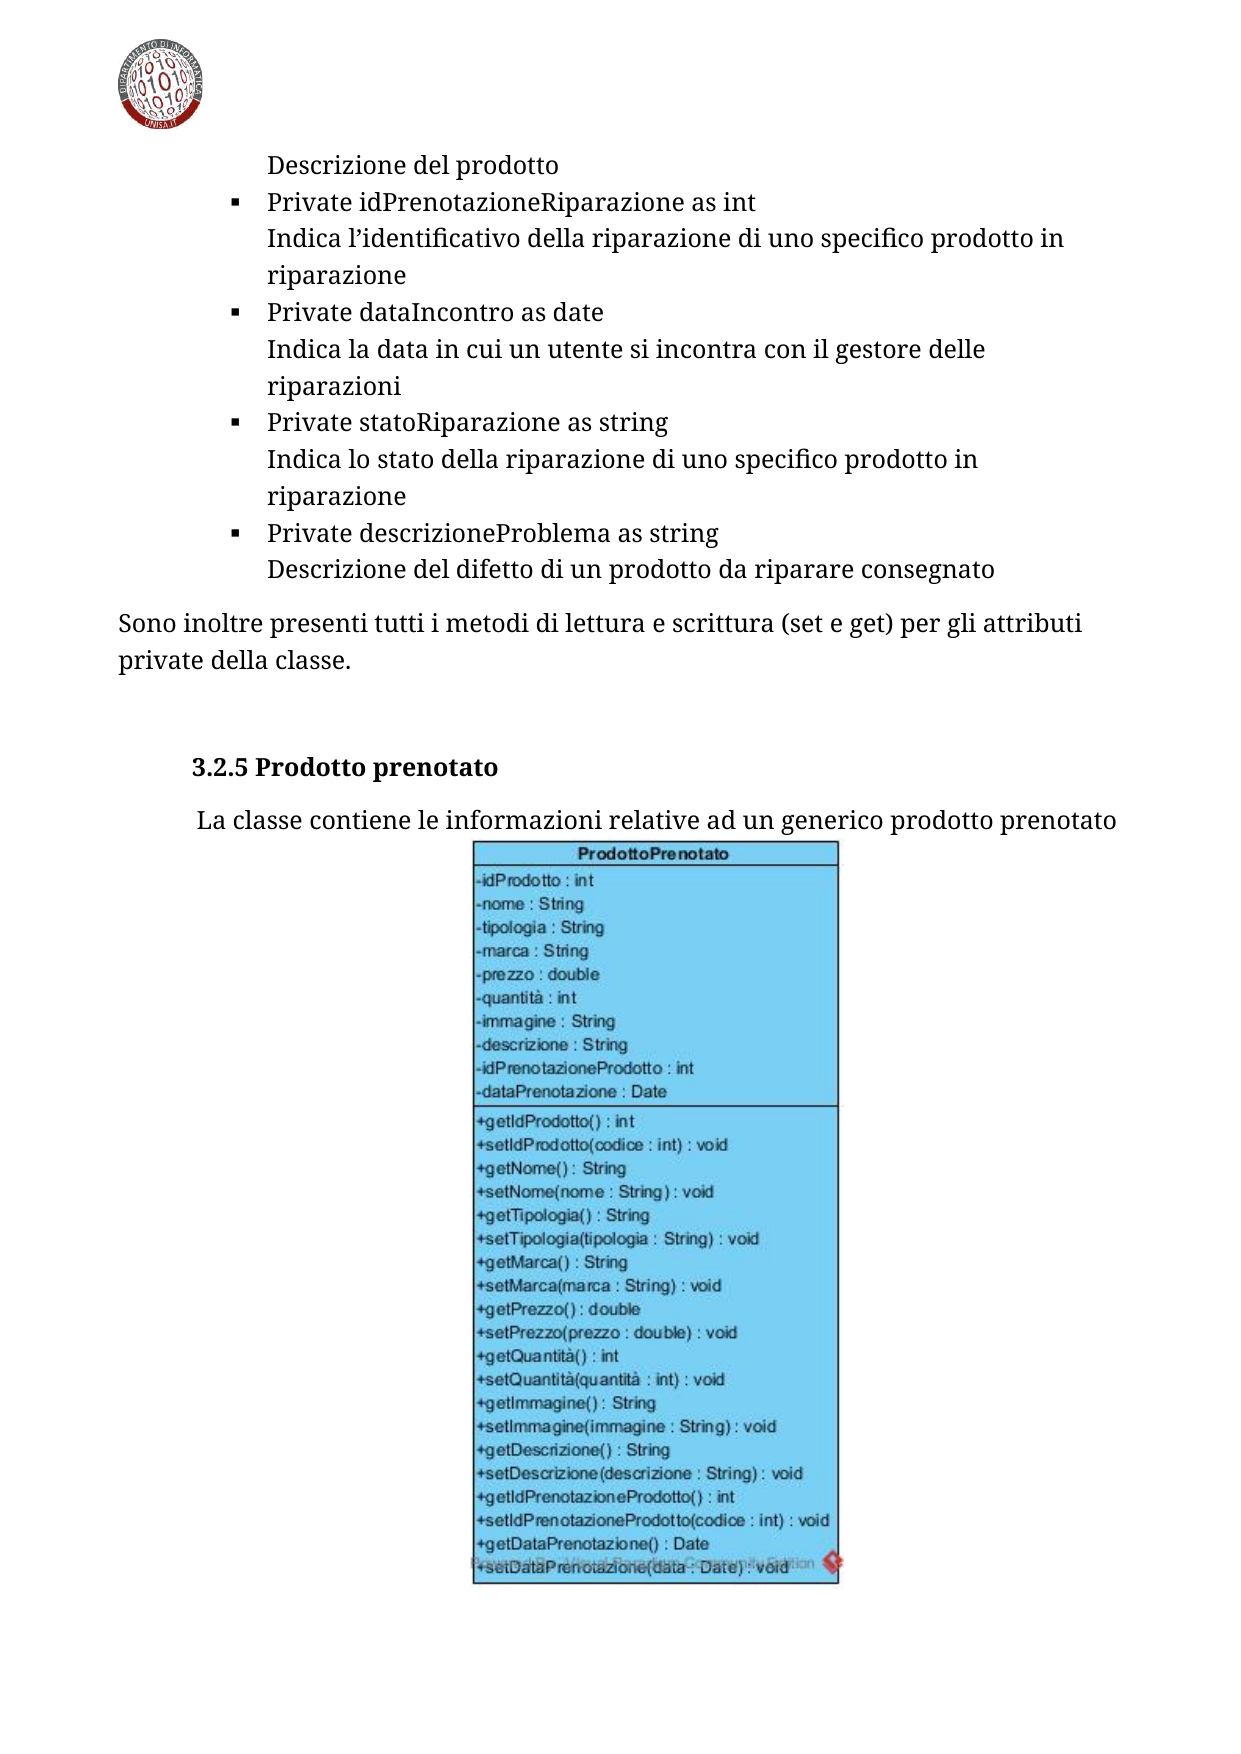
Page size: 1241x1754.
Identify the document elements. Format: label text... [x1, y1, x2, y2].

list Descrizione del difetto di un prodotto da riparare consegnato [267, 552, 1122, 586]
list Private statoRiparazione as string [229, 405, 1122, 439]
list Indica lo stato della riparazione di uno specifico prodotto in riparazione [267, 442, 1122, 513]
list Private descrizioneProblema as string [229, 515, 1122, 549]
text 3.2.5 Prodotto prenotato [118, 749, 1122, 783]
list Private dataIncontro as date [229, 295, 1122, 329]
list Indica la data in cui un utente si incontra con il gestore delle riparazioni [267, 331, 1122, 402]
list Private idPrenotazioneRiparazione as int [229, 184, 1122, 218]
text Sono inoltre presenti tutti i metodi di lettura e scrittura (set e get) per gli attributi private della classe. [118, 606, 1122, 676]
picture [118, 39, 203, 129]
picture [470, 838, 844, 1589]
list Indica l’identificativo della riparazione di uno specifico prodotto in riparazione [267, 221, 1122, 292]
list Descrizione del prodotto [267, 148, 1122, 182]
